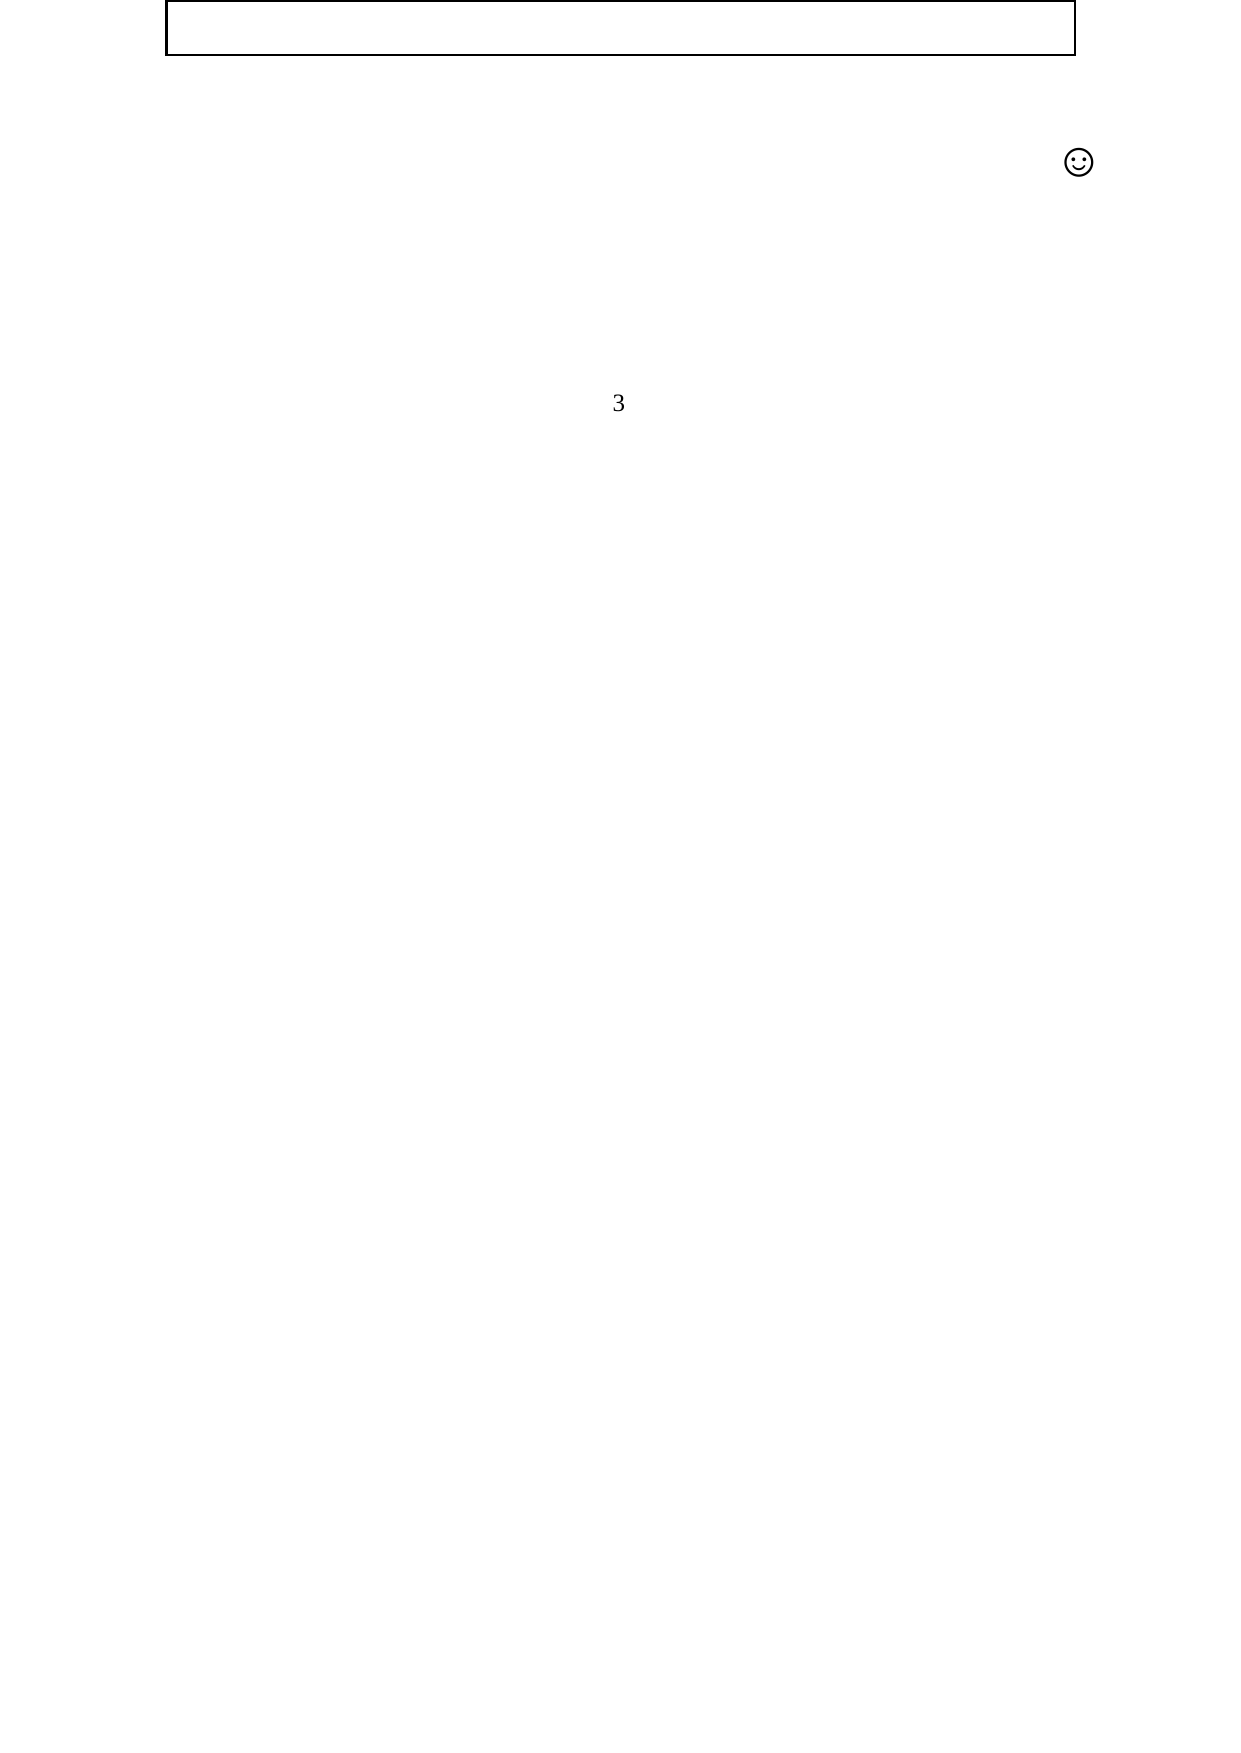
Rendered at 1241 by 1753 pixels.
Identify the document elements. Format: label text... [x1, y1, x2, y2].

table_cell [168, 2, 1074, 54]
text 3 [45, 388, 1192, 417]
text ☺ [45, 116, 1095, 202]
